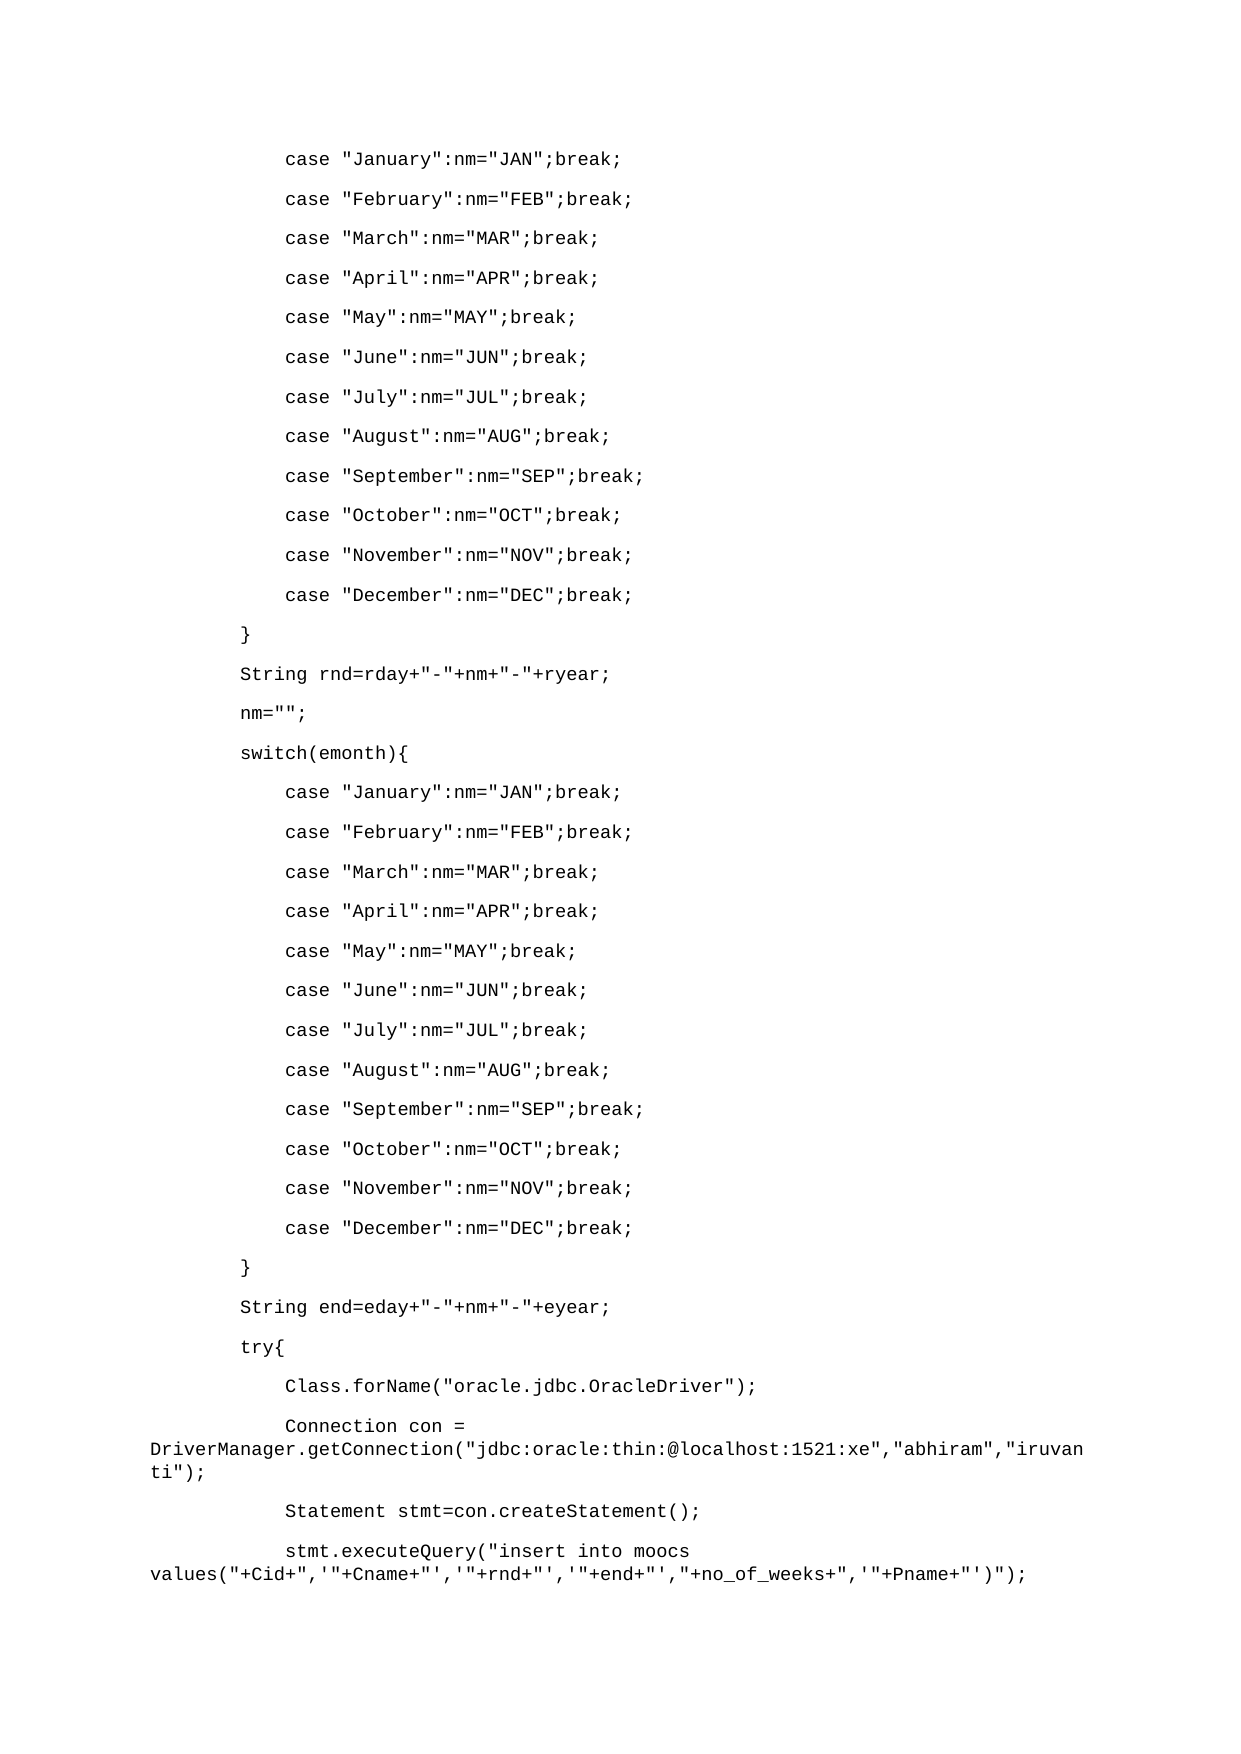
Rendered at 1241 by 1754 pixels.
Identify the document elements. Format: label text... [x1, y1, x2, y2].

text switch(emonth){ [150, 744, 1090, 765]
text case "December":nm="DEC";break; [150, 585, 1090, 607]
text case "December":nm="DEC";break; [150, 1219, 1090, 1240]
text case "March":nm="MAR";break; [150, 229, 1090, 250]
text case "July":nm="JUL";break; [150, 387, 1090, 409]
text case "June":nm="JUN";break; [150, 981, 1090, 1002]
text } [150, 1258, 1090, 1279]
text case "September":nm="SEP";break; [150, 467, 1090, 488]
text case "November":nm="NOV";break; [150, 1179, 1090, 1200]
text } [150, 625, 1090, 646]
text Class.forName("oracle.jdbc.OracleDriver"); [150, 1377, 1090, 1398]
text case "May":nm="MAY";break; [150, 308, 1090, 329]
text try{ [150, 1337, 1090, 1359]
text case "October":nm="OCT";break; [150, 506, 1090, 527]
text case "June":nm="JUN";break; [150, 348, 1090, 369]
text Connection con = DriverManager.getConnection("jdbc:oracle:thin:@localhost:1521:xe","abhiram","iruvanti"); [150, 1417, 1090, 1484]
text case "August":nm="AUG";break; [150, 1060, 1090, 1082]
text Statement stmt=con.createStatement(); [150, 1502, 1090, 1523]
text case "February":nm="FEB";break; [150, 823, 1090, 844]
text String rnd=rday+"-"+nm+"-"+ryear; [150, 664, 1090, 686]
text case "October":nm="OCT";break; [150, 1139, 1090, 1161]
text case "May":nm="MAY";break; [150, 942, 1090, 963]
text case "April":nm="APR";break; [150, 269, 1090, 290]
text case "July":nm="JUL";break; [150, 1021, 1090, 1042]
text nm=""; [150, 704, 1090, 725]
text case "November":nm="NOV";break; [150, 546, 1090, 567]
text String end=eday+"-"+nm+"-"+eyear; [150, 1298, 1090, 1319]
text case "January":nm="JAN";break; [150, 783, 1090, 804]
text case "September":nm="SEP";break; [150, 1100, 1090, 1121]
text stmt.executeQuery("insert into moocs values("+Cid+",'"+Cname+"','"+rnd+"','"+end+"',"+no_of_weeks+",'"+Pname+"')"); [150, 1542, 1090, 1586]
text case "February":nm="FEB";break; [150, 189, 1090, 211]
text case "January":nm="JAN";break; [150, 150, 1090, 171]
text case "April":nm="APR";break; [150, 902, 1090, 923]
text case "August":nm="AUG";break; [150, 427, 1090, 448]
text case "March":nm="MAR";break; [150, 862, 1090, 884]
